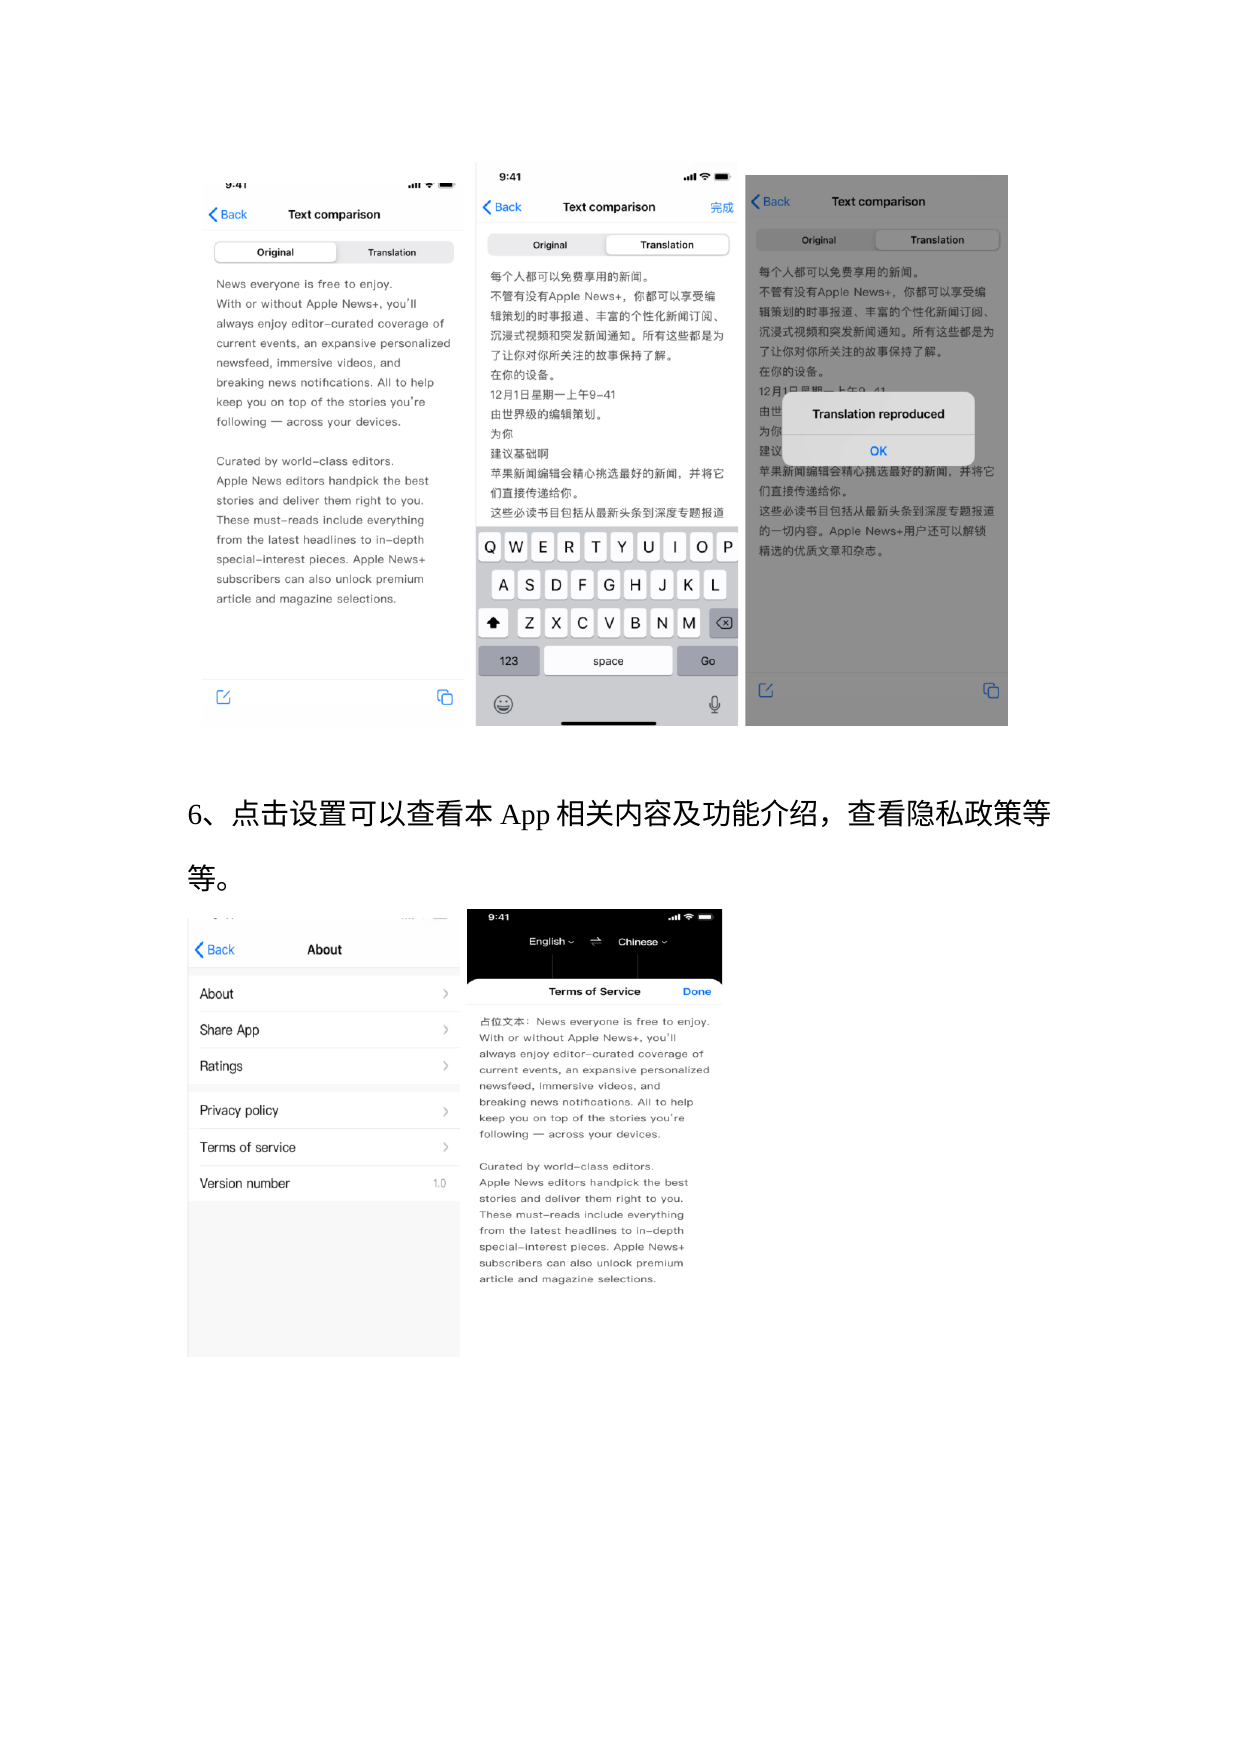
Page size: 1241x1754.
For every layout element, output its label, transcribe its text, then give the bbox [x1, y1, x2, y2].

picture [187, 918, 460, 1357]
picture [202, 183, 465, 726]
list 6、点击设置可以查看本App相关内容及功能介绍，查看隐私政策等等。 [187, 779, 1053, 909]
picture [467, 909, 723, 1357]
picture [475, 162, 739, 726]
picture [745, 175, 1008, 726]
